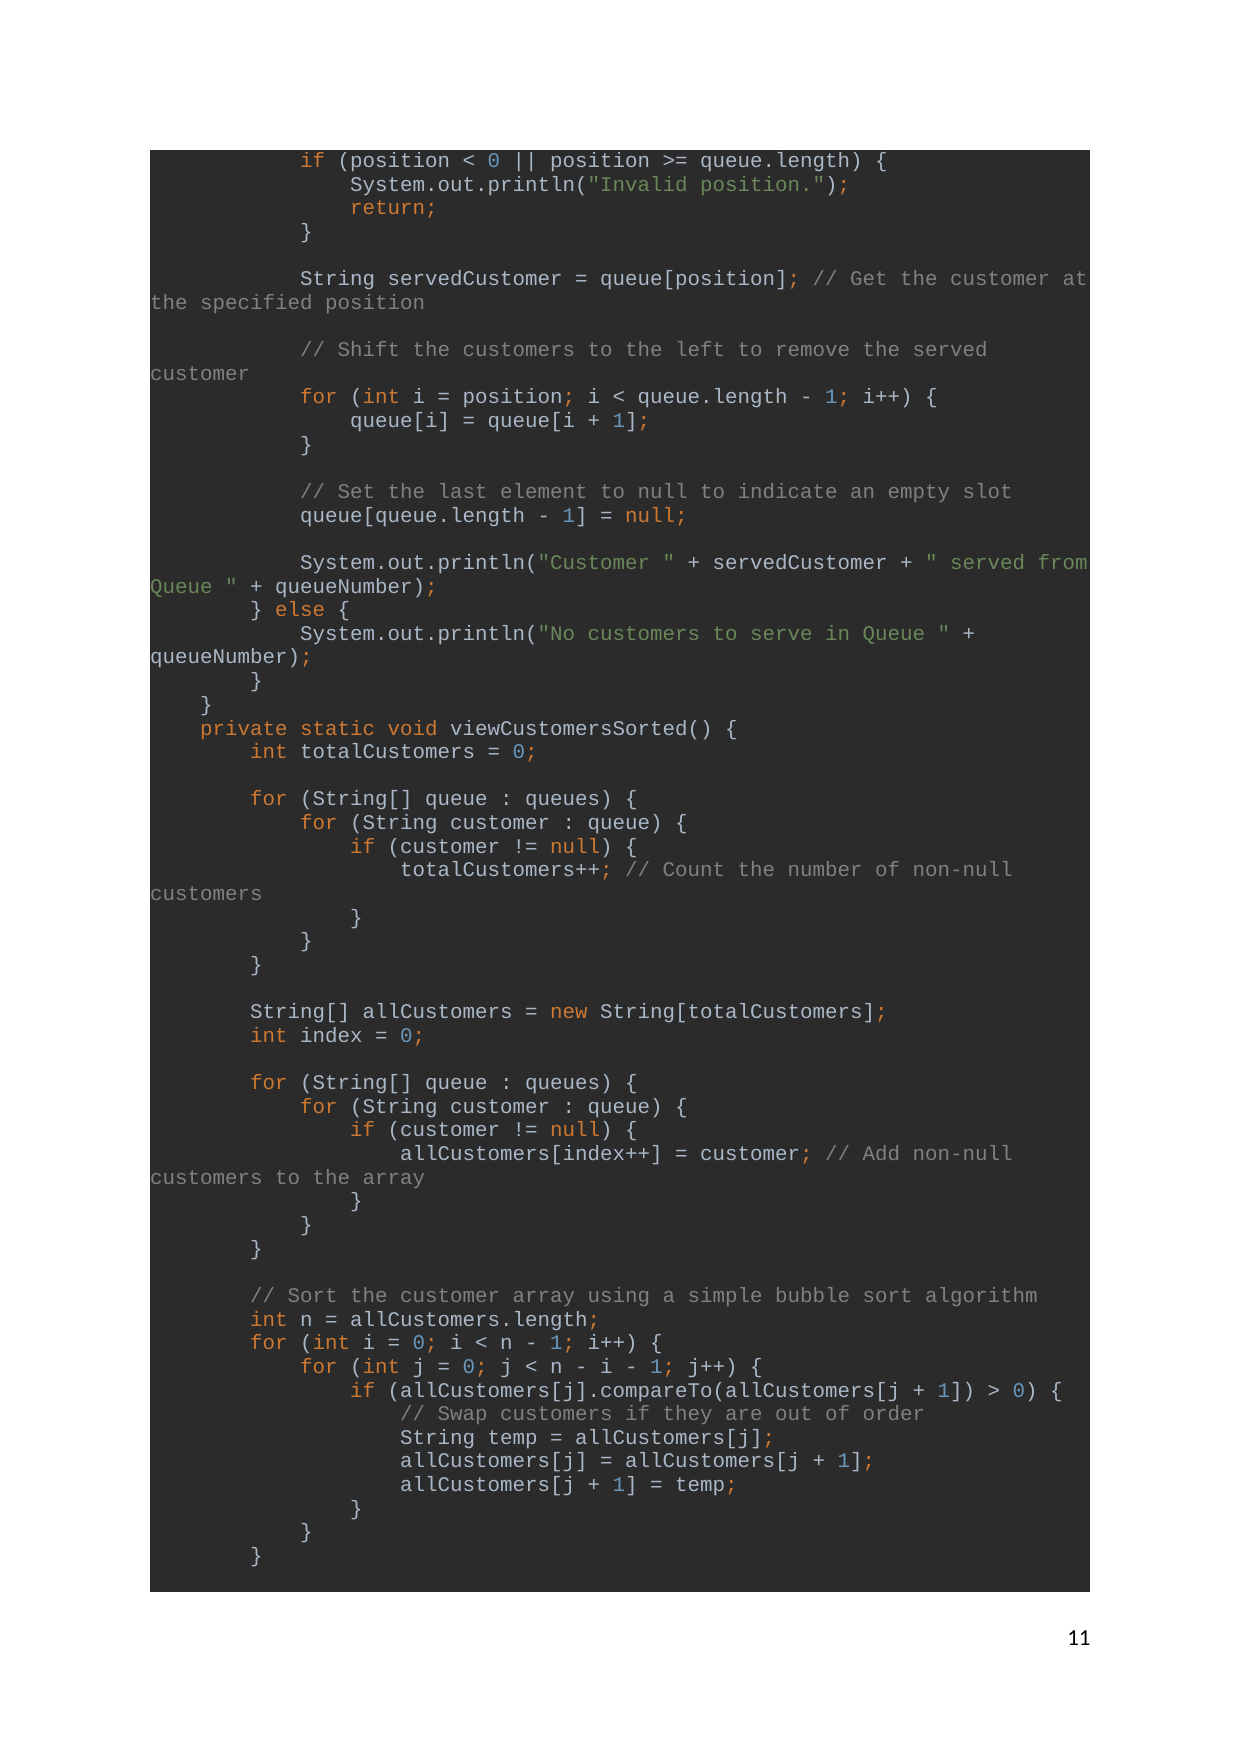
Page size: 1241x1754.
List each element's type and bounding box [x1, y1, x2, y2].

text [150, 150, 1090, 1592]
